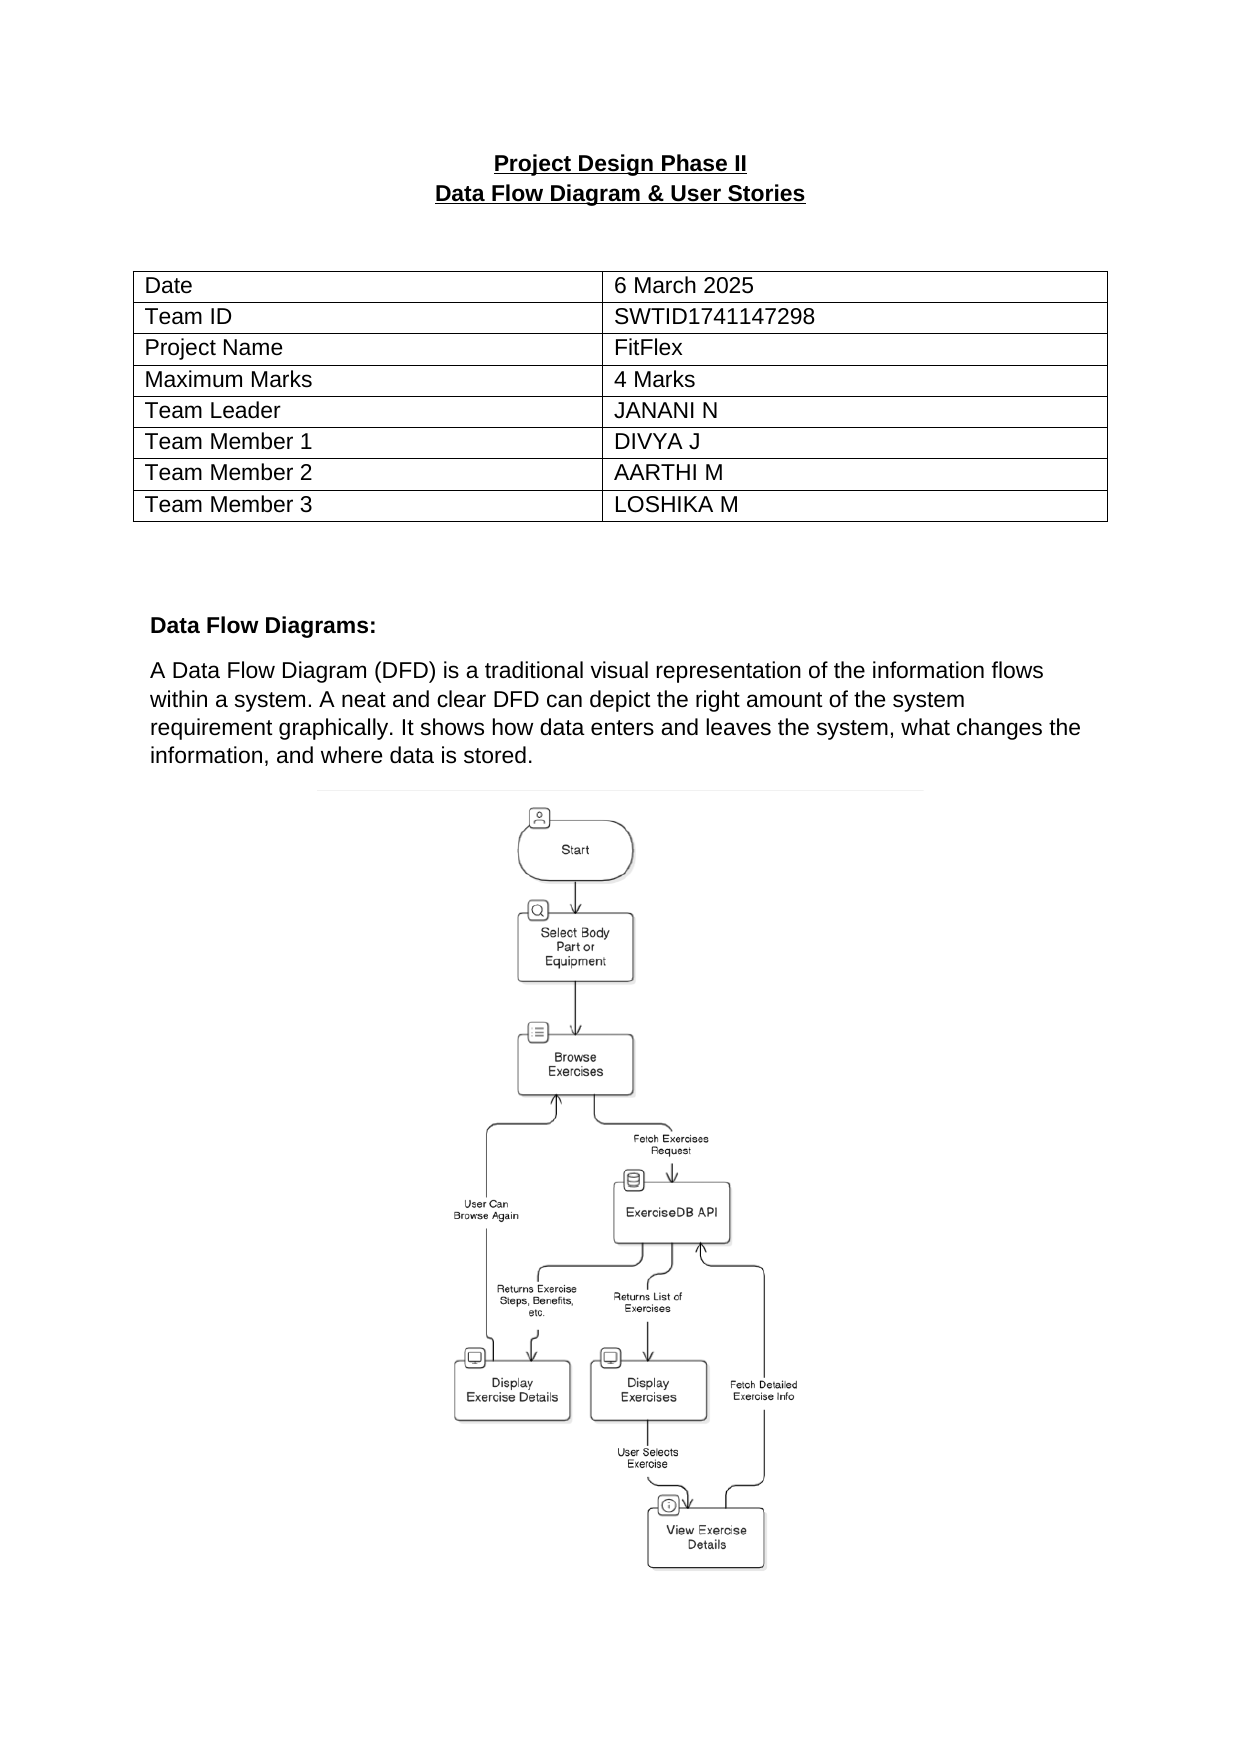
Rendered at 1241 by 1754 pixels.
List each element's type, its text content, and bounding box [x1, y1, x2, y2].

table_cell Maximum Marks [134, 366, 602, 396]
table_header 6 March 2025 [603, 272, 1107, 302]
text Data Flow Diagram & User Stories [150, 180, 1090, 207]
table_cell FitFlex [603, 334, 1107, 364]
table_cell Team Leader [134, 397, 602, 427]
table_header Date [134, 272, 602, 302]
picture [317, 790, 924, 1576]
table_cell SWTID1741147298 [603, 303, 1107, 333]
table_cell DIVYA J [603, 428, 1107, 458]
table_cell JANANI N [603, 397, 1107, 427]
text A Data Flow Diagram (DFD) is a traditional visual representation of the information flows within a system. A neat and clear DFD can depict the right amount of the system requirement graphically. It shows how data enters and leaves the system, what changes the information, and where data is stored. [150, 657, 1090, 769]
table_cell AARTHI M [603, 459, 1107, 489]
table_cell Team ID [134, 303, 602, 333]
table_cell Team Member 3 [134, 491, 602, 521]
text Project Design Phase II [150, 150, 1090, 176]
text Data Flow Diagrams: [150, 612, 1090, 638]
table_cell Project Name [134, 334, 602, 364]
table_cell 4 Marks [603, 366, 1107, 396]
table_cell Team Member 2 [134, 459, 602, 489]
table_cell LOSHIKA M [603, 491, 1107, 521]
table_cell Team Member 1 [134, 428, 602, 458]
